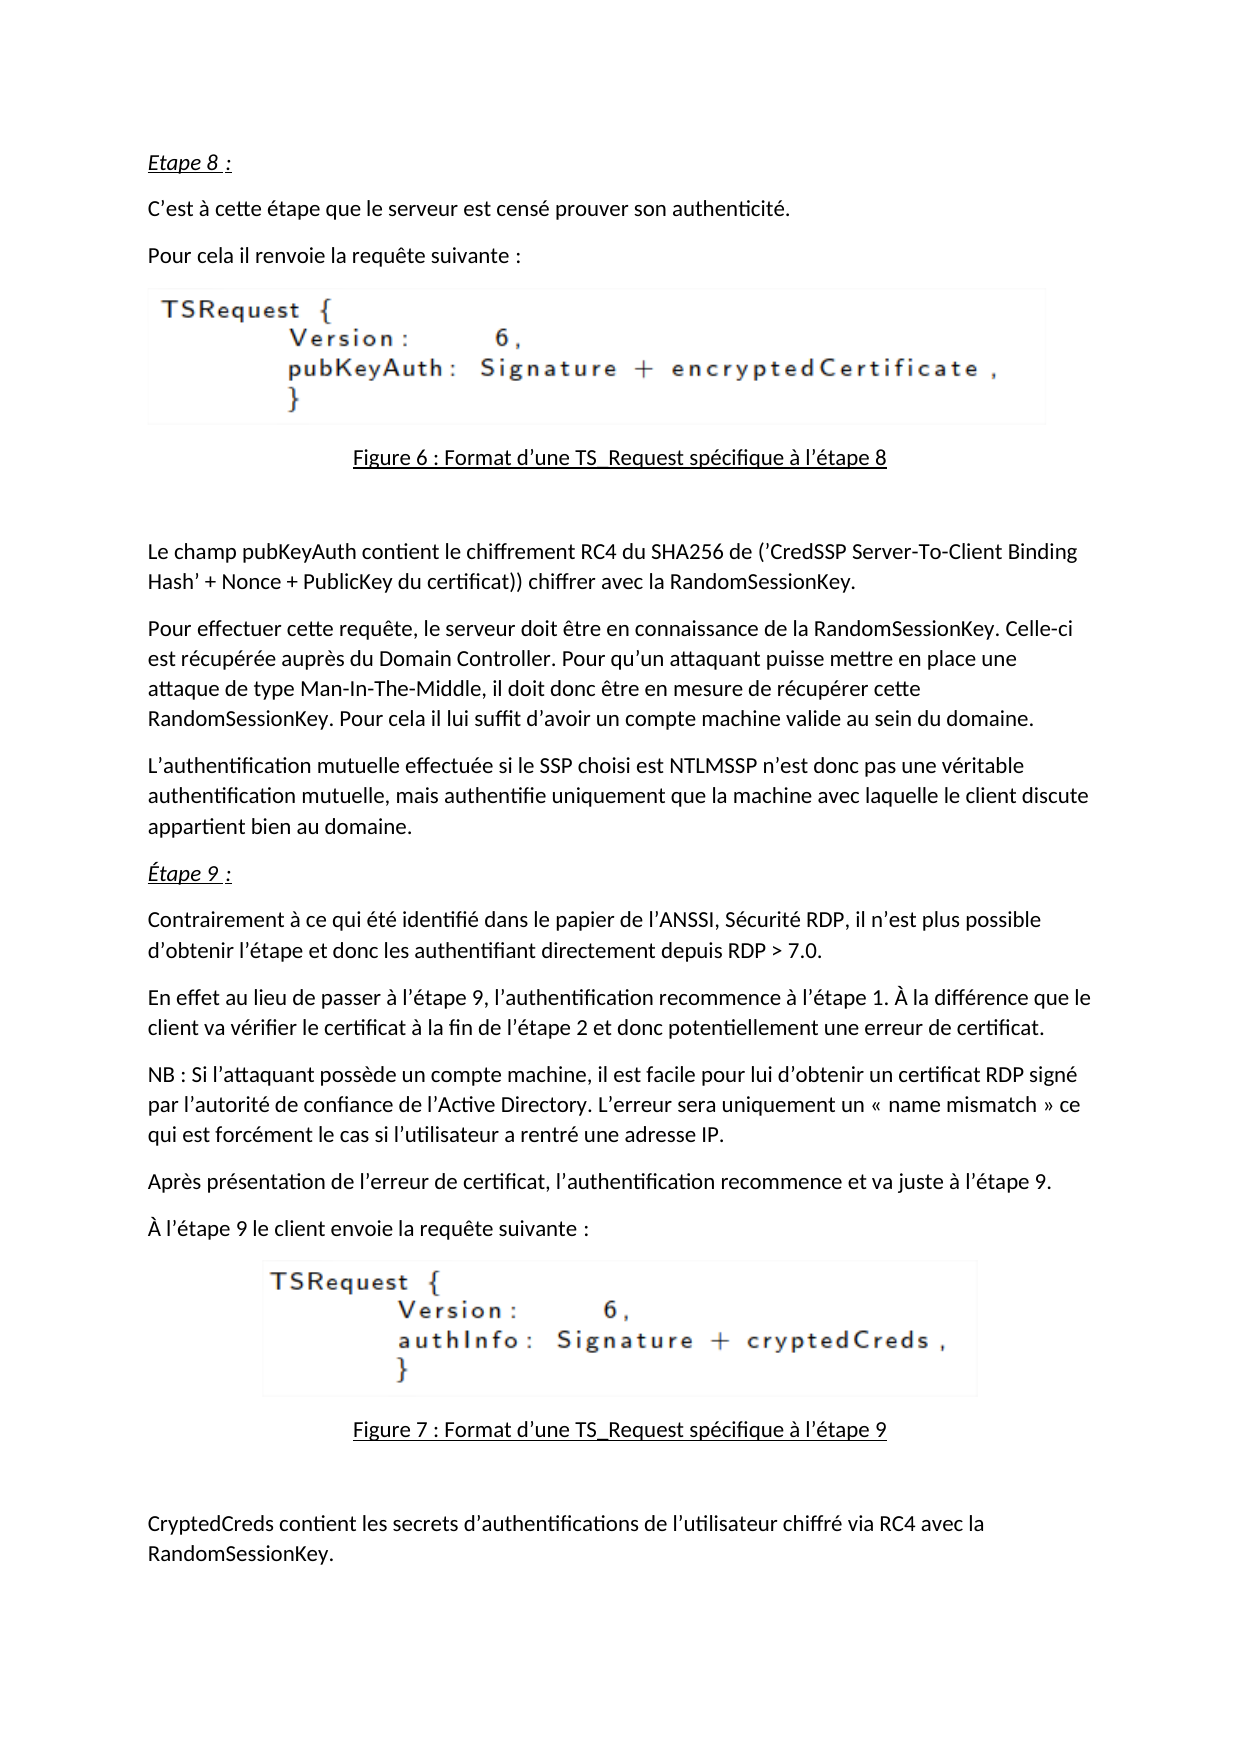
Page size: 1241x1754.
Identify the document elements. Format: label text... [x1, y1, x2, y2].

text NB : Si l’attaquant possède un compte machine, il est facile pour lui d’obtenir un certificat RDP signé par l’autorité de confiance de l’Active Directory. L’erreur sera uniquement un « name mismatch » ce qui est forcément le cas si l’utilisateur a rentré une adresse IP. [148, 1060, 1093, 1148]
text À l’étape 9 le client envoie la requête suivante : [148, 1214, 1093, 1242]
text Etape 8 : [148, 148, 1093, 176]
text Figure 7 : Format d’une TS_Request spécifique à l’étape 9 [148, 1416, 1093, 1443]
text Étape 9 : [148, 859, 1093, 887]
text Contrairement à ce qui été identifié dans le papier de l’ANSSI, Sécurité RDP, il n’est plus possible d’obtenir l’étape et donc les authentifiant directement depuis RDP > 7.0. [148, 906, 1093, 964]
picture [147, 288, 1047, 425]
text Figure 6 : Format d’une TS_Request spécifique à l’étape 8 [148, 443, 1093, 471]
text CryptedCreds contient les secrets d’authentifications de l’utilisateur chiffré via RC4 avec la RandomSessionKey. [148, 1509, 1093, 1567]
text En effet au lieu de passer à l’étape 9, l’authentification recommence à l’étape 1. À la différence que le client va vérifier le certificat à la fin de l’étape 2 et donc potentiellement une erreur de certificat. [148, 983, 1093, 1041]
picture [262, 1260, 978, 1397]
text Pour cela il renvoie la requête suivante : [148, 241, 1093, 269]
text L’authentification mutuelle effectuée si le SSP choisi est NTLMSSP n’est donc pas une véritable authentification mutuelle, mais authentifie uniquement que la machine avec laquelle le client discute appartient bien au domaine. [148, 751, 1093, 840]
text Pour effectuer cette requête, le serveur doit être en connaissance de la RandomSessionKey. Celle-ci est récupérée auprès du Domain Controller. Pour qu’un attaquant puisse mettre en place une attaque de type Man-In-The-Middle, il doit donc être en mesure de récupérer cette RandomSessionKey. Pour cela il lui suffit d’avoir un compte machine valide au sein du domaine. [148, 614, 1093, 732]
text Après présentation de l’erreur de certificat, l’authentification recommence et va juste à l’étape 9. [148, 1167, 1093, 1195]
text C’est à cette étape que le serveur est censé prouver son authenticité. [148, 194, 1093, 222]
text Le champ pubKeyAuth contient le chiffrement RC4 du SHA256 de (’CredSSP Server-To-Client Binding Hash’ + Nonce + PublicKey du certificat)) chiffrer avec la RandomSessionKey. [148, 537, 1093, 595]
